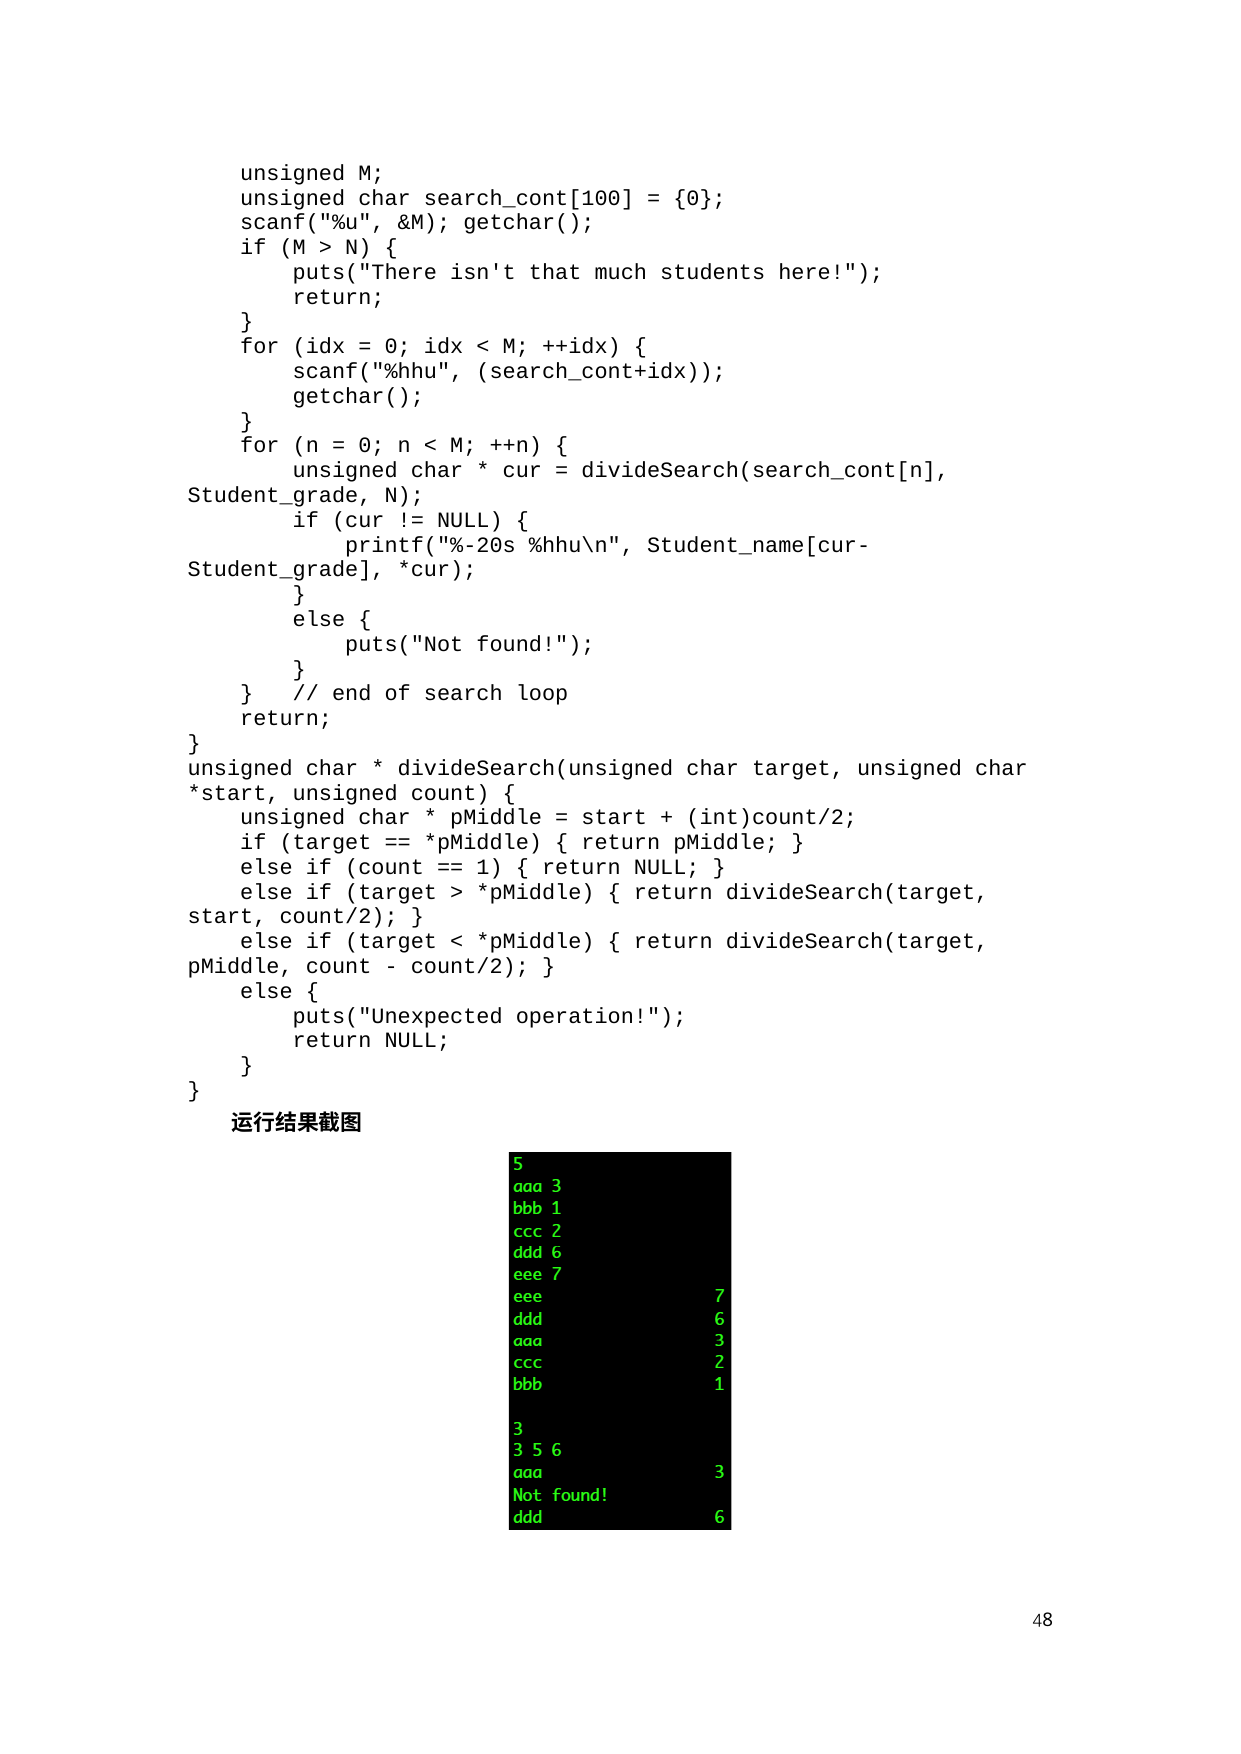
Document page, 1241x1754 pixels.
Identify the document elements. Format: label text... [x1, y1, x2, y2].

text puts("Unexpected operation!"); [187, 1005, 1053, 1030]
text return; [187, 286, 1053, 311]
text unsigned char search_cont[100] = {0}; [187, 187, 1053, 212]
text 运行结果截图 [187, 1104, 1053, 1137]
text } [187, 583, 1053, 608]
text else { [187, 980, 1053, 1005]
text unsigned char * divideSearch(unsigned char target, unsigned char *start, unsigned count) { [187, 757, 1053, 807]
text scanf("%u", &M); getchar(); [187, 212, 1053, 236]
text printf("%-20s %hhu\n", Student_name[cur-Student_grade], *cur); [187, 534, 1053, 583]
text else if (target < *pMiddle) { return divideSearch(target, pMiddle, count - count/2); } [187, 931, 1053, 980]
text else if (count == 1) { return NULL; } [187, 856, 1053, 881]
text scanf("%hhu", (search_cont+idx)); [187, 360, 1053, 385]
text } [187, 658, 1053, 683]
text for (n = 0; n < M; ++n) { [187, 435, 1053, 459]
text else { [187, 608, 1053, 633]
text } [187, 732, 1053, 757]
text } [187, 1079, 1053, 1104]
text } [187, 311, 1053, 336]
text puts("Not found!"); [187, 633, 1053, 658]
text unsigned char * cur = divideSearch(search_cont[n], Student_grade, N); [187, 459, 1053, 509]
text unsigned M; [187, 162, 1053, 187]
text else if (target > *pMiddle) { return divideSearch(target, start, count/2); } [187, 881, 1053, 931]
text unsigned char * pMiddle = start + (int)count/2; [187, 807, 1053, 831]
text if (target == *pMiddle) { return pMiddle; } [187, 831, 1053, 856]
text if (M > N) { [187, 236, 1053, 261]
picture [508, 1152, 732, 1530]
text if (cur != NULL) { [187, 509, 1053, 534]
text return; [187, 707, 1053, 732]
text for (idx = 0; idx < M; ++idx) { [187, 336, 1053, 360]
text } [187, 1054, 1053, 1079]
text puts("There isn't that much students here!"); [187, 261, 1053, 286]
text } // end of search loop [187, 683, 1053, 707]
text getchar(); [187, 385, 1053, 410]
text } [187, 410, 1053, 435]
text return NULL; [187, 1030, 1053, 1054]
